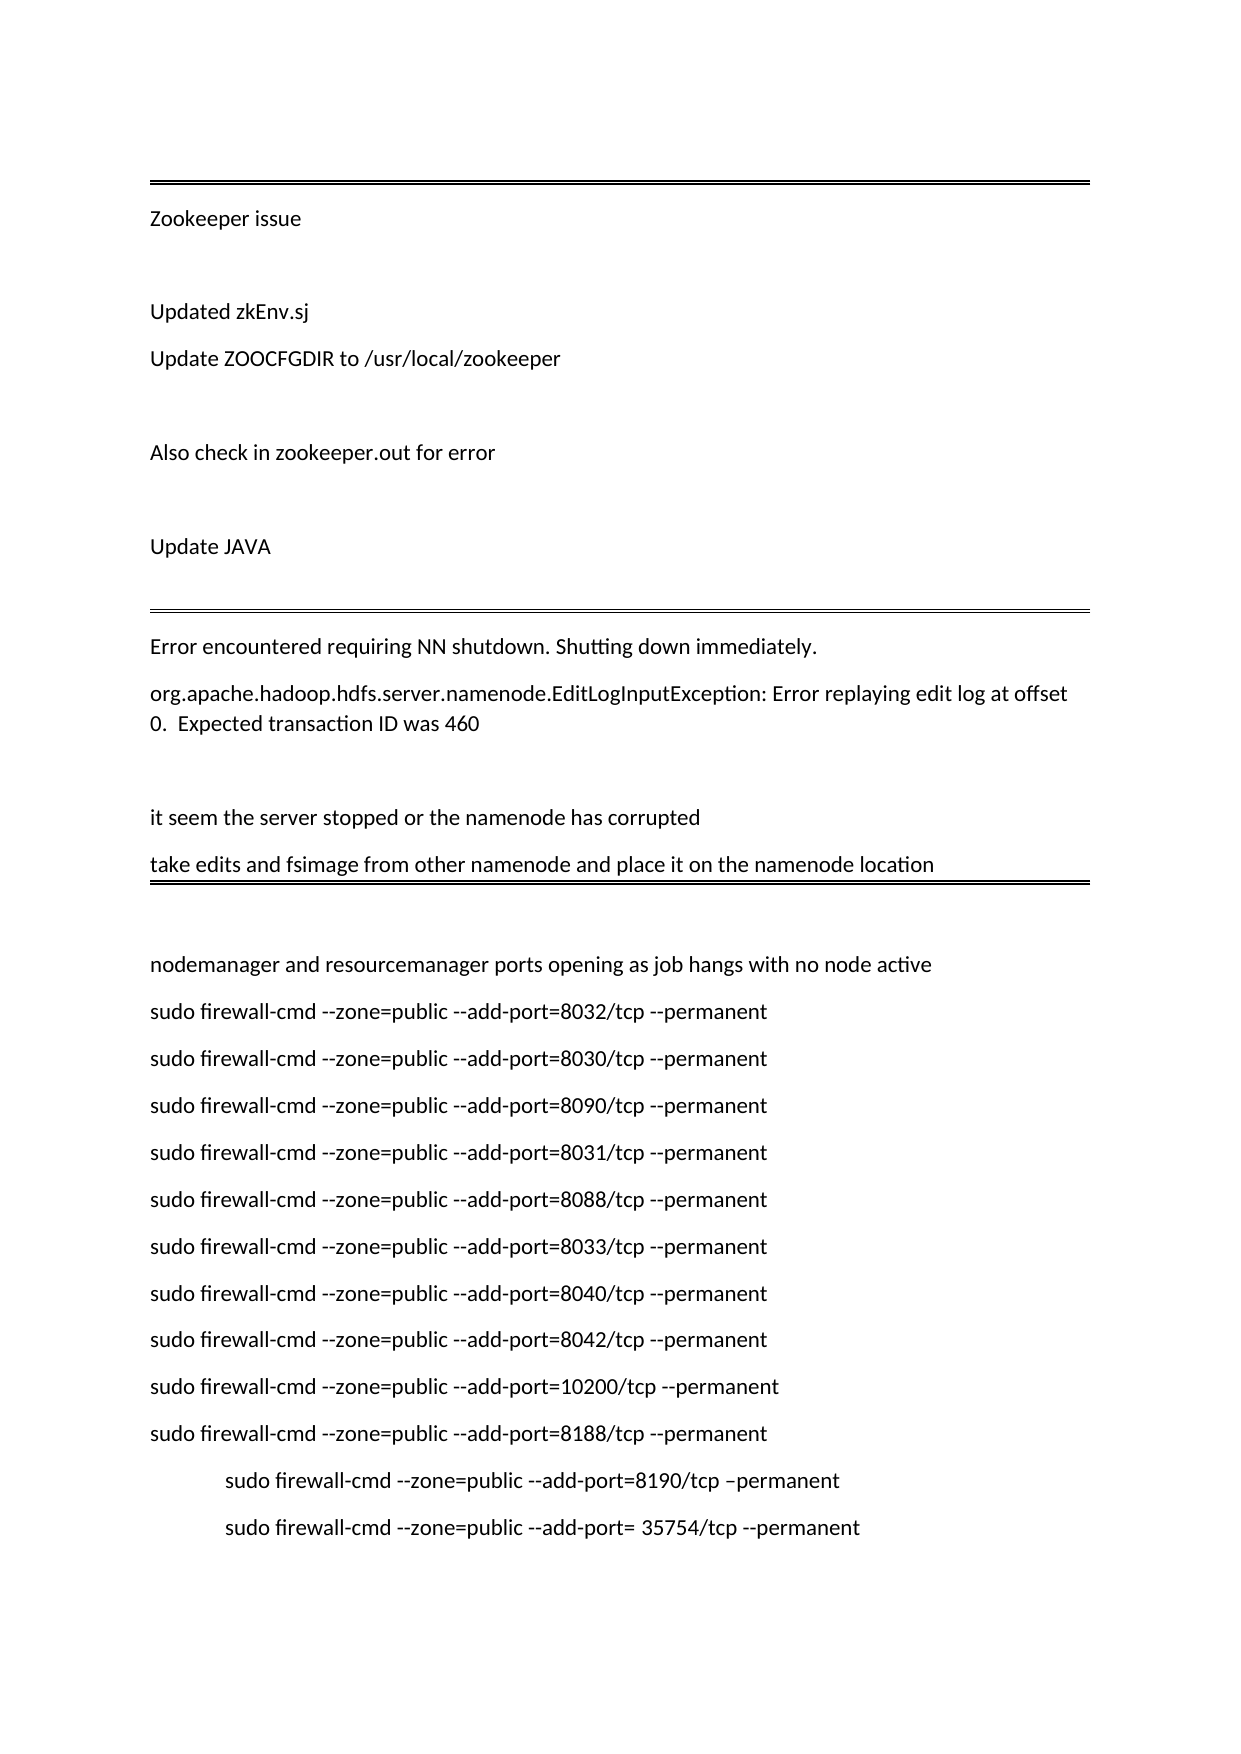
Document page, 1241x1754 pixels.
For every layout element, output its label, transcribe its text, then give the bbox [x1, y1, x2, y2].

text take edits and fsimage from other namenode and place it on the namenode location [150, 850, 1090, 880]
text Update ZOOCFGDIR to /usr/local/zookeeper [150, 344, 1090, 372]
text sudo firewall-cmd --zone=public --add-port=8030/tcp --permanent [150, 1044, 1090, 1072]
text Updated zkEnv.sj [150, 297, 1090, 325]
text sudo firewall-cmd --zone=public --add-port=8033/tcp --permanent [150, 1232, 1090, 1260]
text Also check in zookeeper.out for error [150, 438, 1090, 466]
text org.apache.hadoop.hdfs.server.namenode.EditLogInputException: Error replaying edit log at offset 0. Expected transaction ID was 460 [150, 679, 1090, 737]
text sudo firewall-cmd --zone=public --add-port=8190/tcp –permanent [150, 1466, 1090, 1494]
text sudo firewall-cmd --zone=public --add-port=8032/tcp --permanent [150, 997, 1090, 1025]
text sudo firewall-cmd --zone=public --add-port=8188/tcp --permanent [150, 1419, 1090, 1447]
text it seem the server stopped or the namenode has corrupted [150, 803, 1090, 831]
text sudo firewall-cmd --zone=public --add-port=8040/tcp --permanent [150, 1279, 1090, 1307]
text Zookeeper issue [150, 204, 1090, 232]
text sudo firewall-cmd --zone=public --add-port=8042/tcp --permanent [150, 1326, 1090, 1353]
text Error encountered requiring NN shutdown. Shutting down immediately. [150, 632, 1090, 660]
text sudo firewall-cmd --zone=public --add-port=8031/tcp --permanent [150, 1138, 1090, 1166]
text sudo firewall-cmd --zone=public --add-port=8088/tcp --permanent [150, 1185, 1090, 1213]
text sudo firewall-cmd --zone=public --add-port= ﻿35754/tcp --permanent [150, 1513, 1090, 1541]
text sudo firewall-cmd --zone=public --add-port=10200/tcp --permanent [150, 1372, 1090, 1400]
text nodemanager and resourcemanager ports opening as job hangs with no node active [150, 951, 1090, 978]
text Update JAVA [150, 532, 1090, 560]
text sudo firewall-cmd --zone=public --add-port=8090/tcp --permanent [150, 1091, 1090, 1119]
